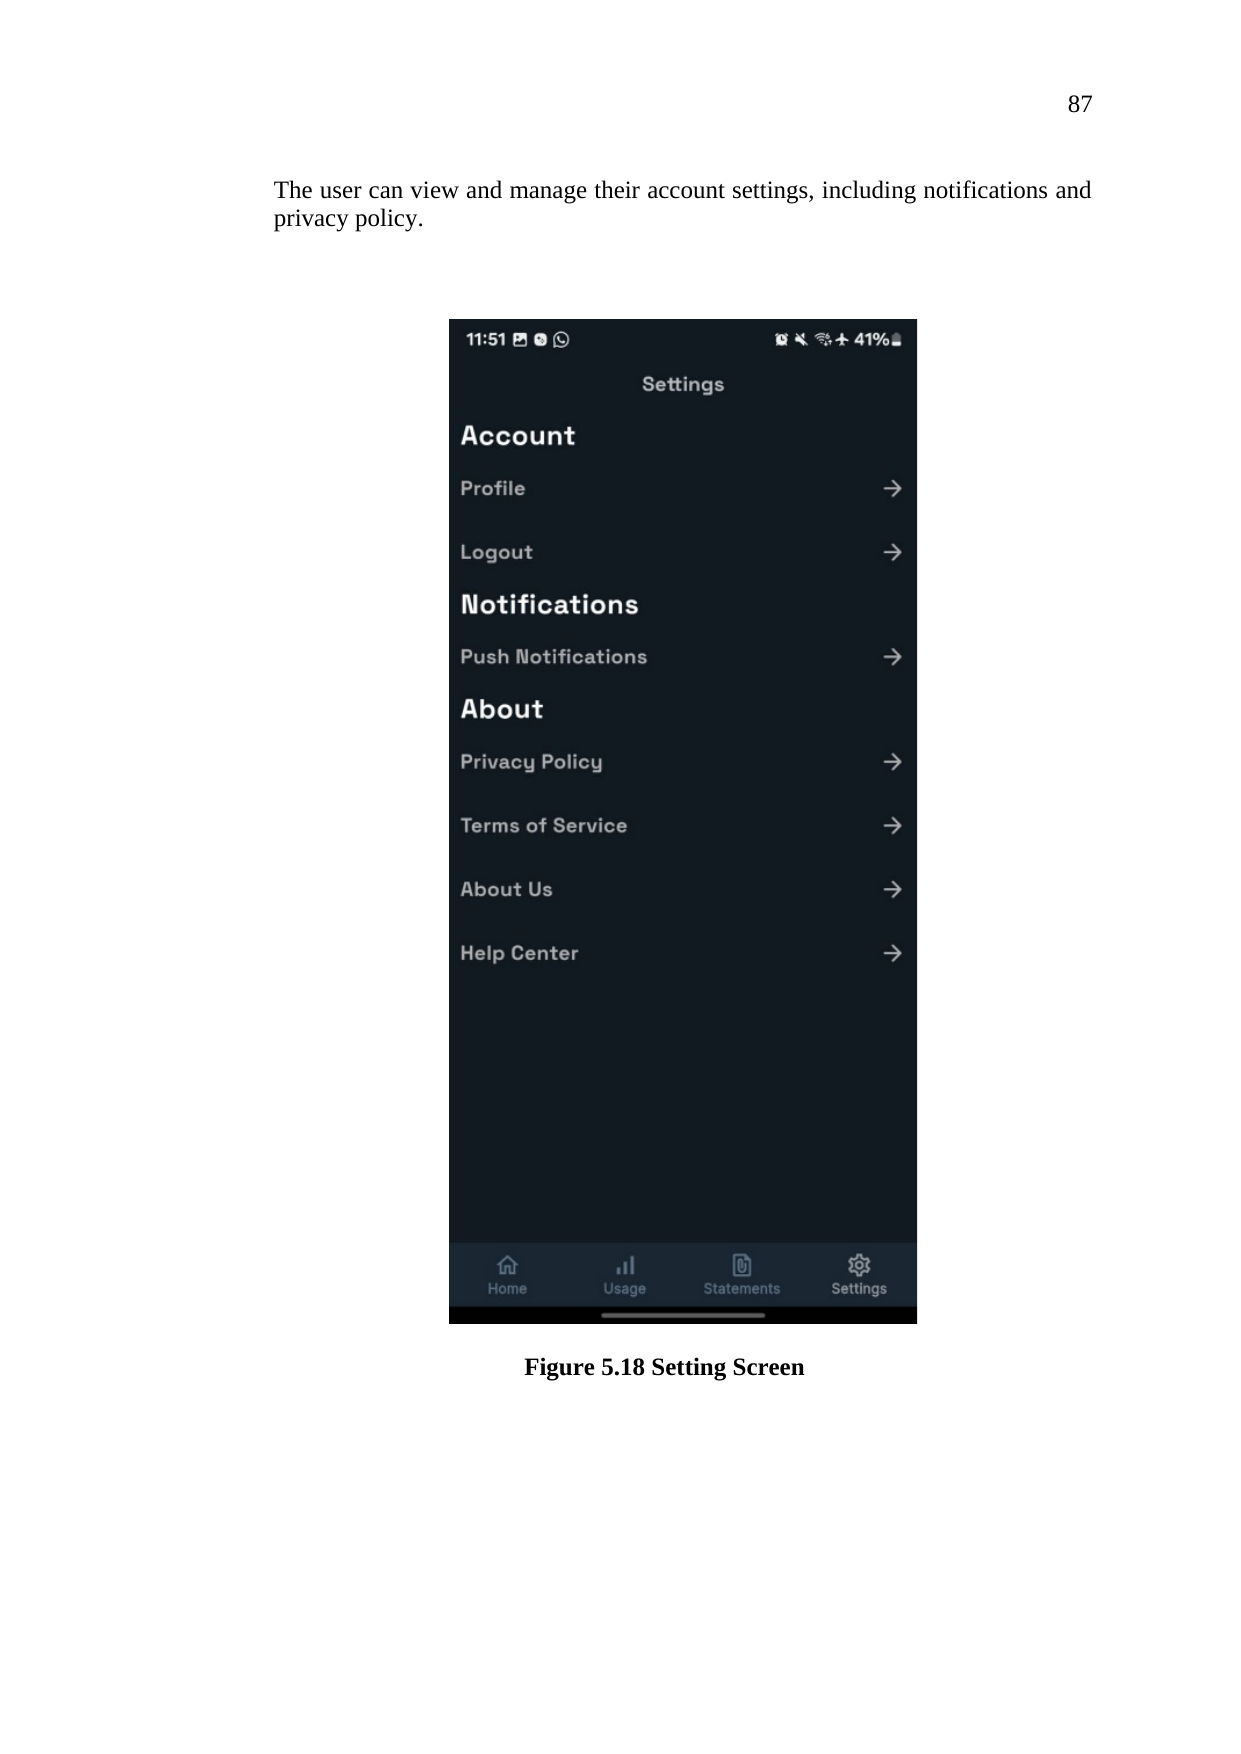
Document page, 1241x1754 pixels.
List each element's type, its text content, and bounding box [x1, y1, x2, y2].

text The user can view and manage their account settings, including notifications and privacy policy. [274, 175, 1092, 232]
picture [449, 319, 918, 1324]
